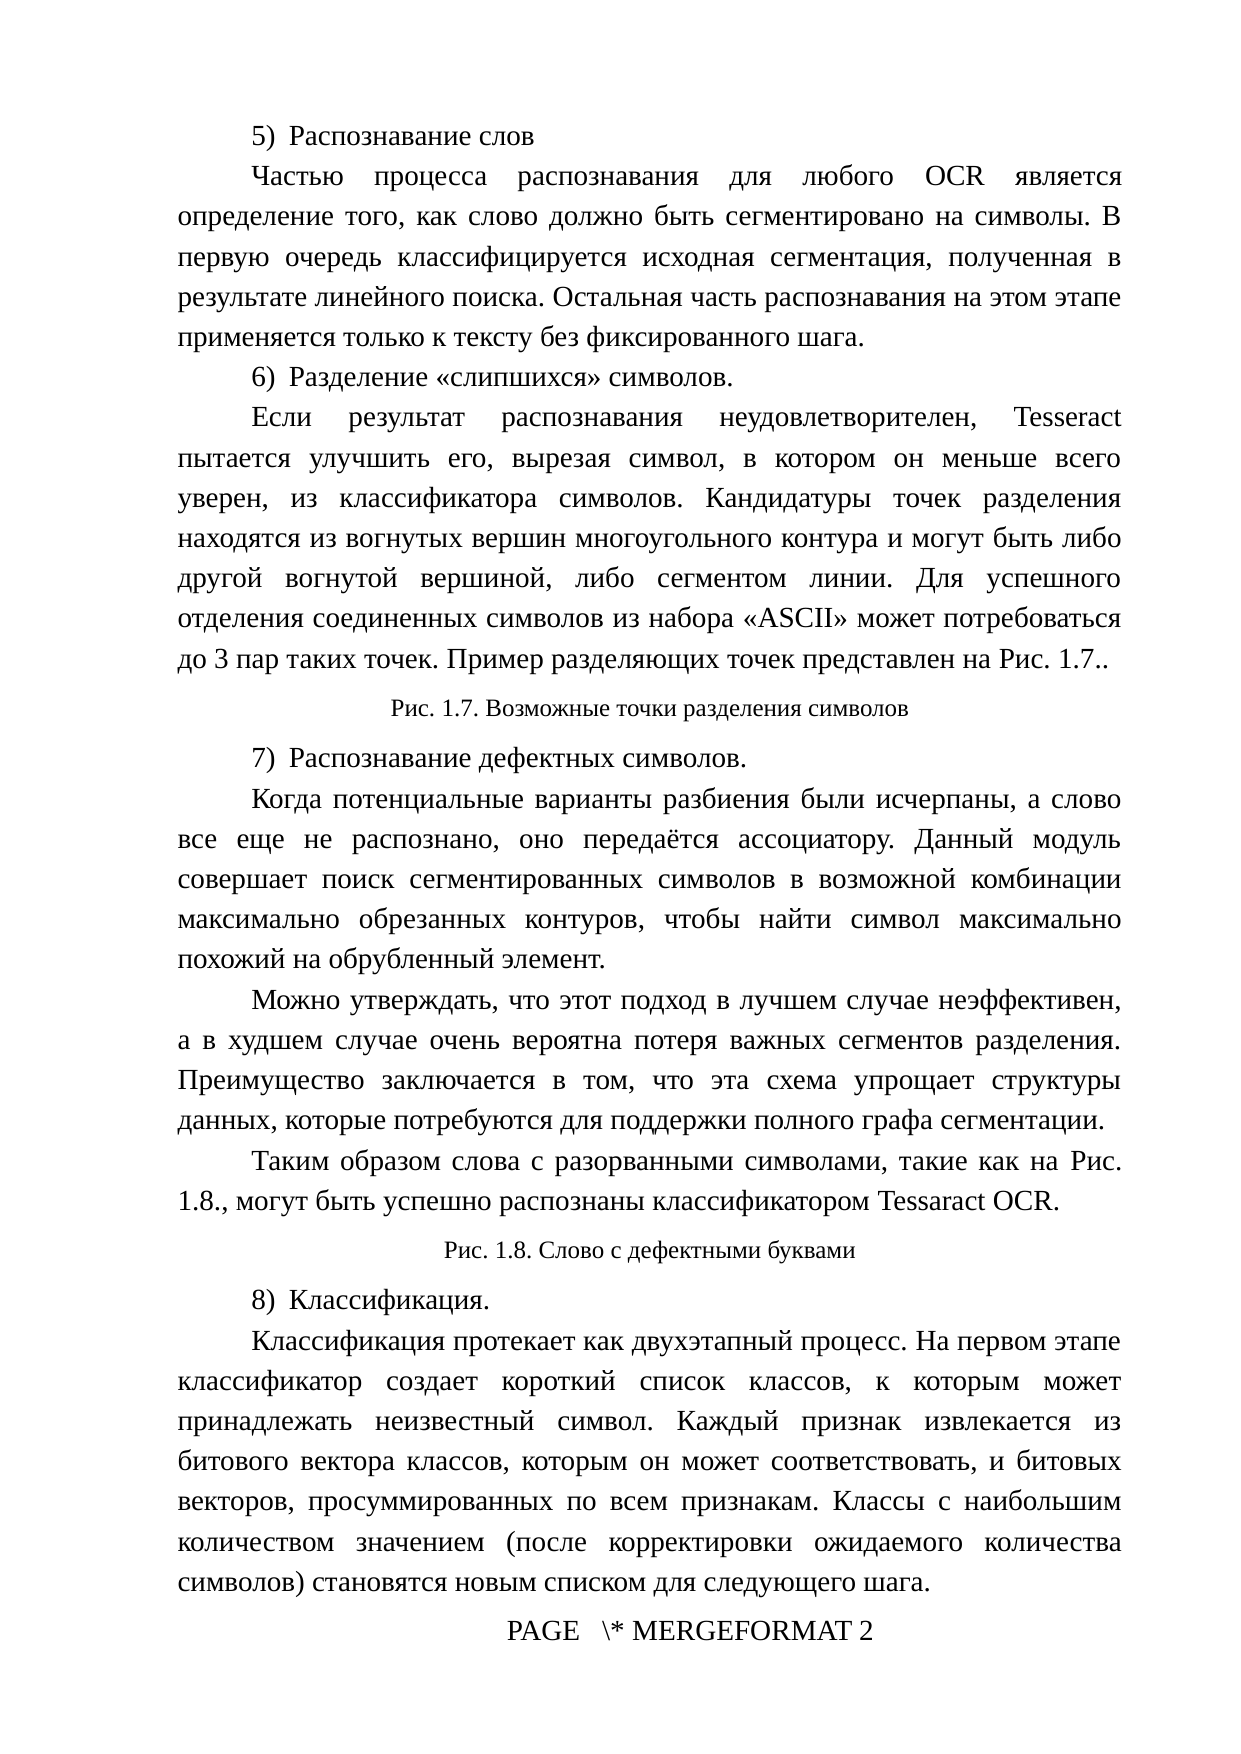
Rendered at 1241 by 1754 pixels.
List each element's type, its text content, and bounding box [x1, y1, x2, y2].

list Распознавание слов [251, 118, 1122, 152]
list Разделение «слипшихся» символов. [251, 359, 1122, 393]
text Когда потенциальные варианты разбиения были исчерпаны, а слово все еще не распознано, оно передаётся ассоциатору. Данный модуль совершает поиск сегментированных символов в возможной комбинации максимально обрезанных контуров, чтобы найти символ максимально похожий на обрубленный элемент. [177, 781, 1122, 975]
text Частью процесса распознавания для любого OCR является определение того, как слово должно быть сегментировано на символы. В первую очередь классифицируется исходная сегментация, полученная в результате линейного поиска. Остальная часть распознавания на этом этапе применяется только к тексту без фиксированного шага. [177, 158, 1122, 353]
text Рис. 1.7. Возможные точки разделения символов [177, 693, 1122, 722]
text Можно утверждать, что этот подход в лучшем случае неэффективен, а в худшем случае очень вероятна потеря важных сегментов разделения. Преимущество заключается в том, что эта схема упрощает структуры данных, которые потребуются для поддержки полного графа сегментации. [177, 982, 1122, 1136]
text Классификация протекает как двухэтапный процесс. На первом этапе классификатор создает короткий список классов, к которым может принадлежать неизвестный символ. Каждый признак извлекается из битового вектора классов, которым он может соответствовать, и битовых векторов, просуммированных по всем признакам. Классы с наибольшим количеством значением (после корректировки ожидаемого количества символов) становятся новым списком для следующего шага. [177, 1323, 1122, 1597]
text Рис. 1.8. Слово с дефектными буквами [177, 1236, 1122, 1264]
list Классификация. [251, 1282, 1122, 1316]
text Таким образом слова с разорванными символами, такие как на Рис. 1.8., могут быть успешно распознаны классификатором Tessaract OCR. [177, 1143, 1122, 1216]
list Распознавание дефектных символов. [251, 741, 1122, 774]
text Если результат распознавания неудовлетворителен, Tesseract пытается улучшить его, вырезая символ, в котором он меньше всего уверен, из классификатора символов. Кандидатуры точек разделения находятся из вогнутых вершин многоугольного контура и могут быть либо другой вогнутой вершиной, либо сегментом линии. Для успешного отделения соединенных символов из набора «ASCII» может потребоваться до 3 пар таких точек. Пример разделяющих точек представлен на Рис. 1.7.. [177, 399, 1122, 674]
